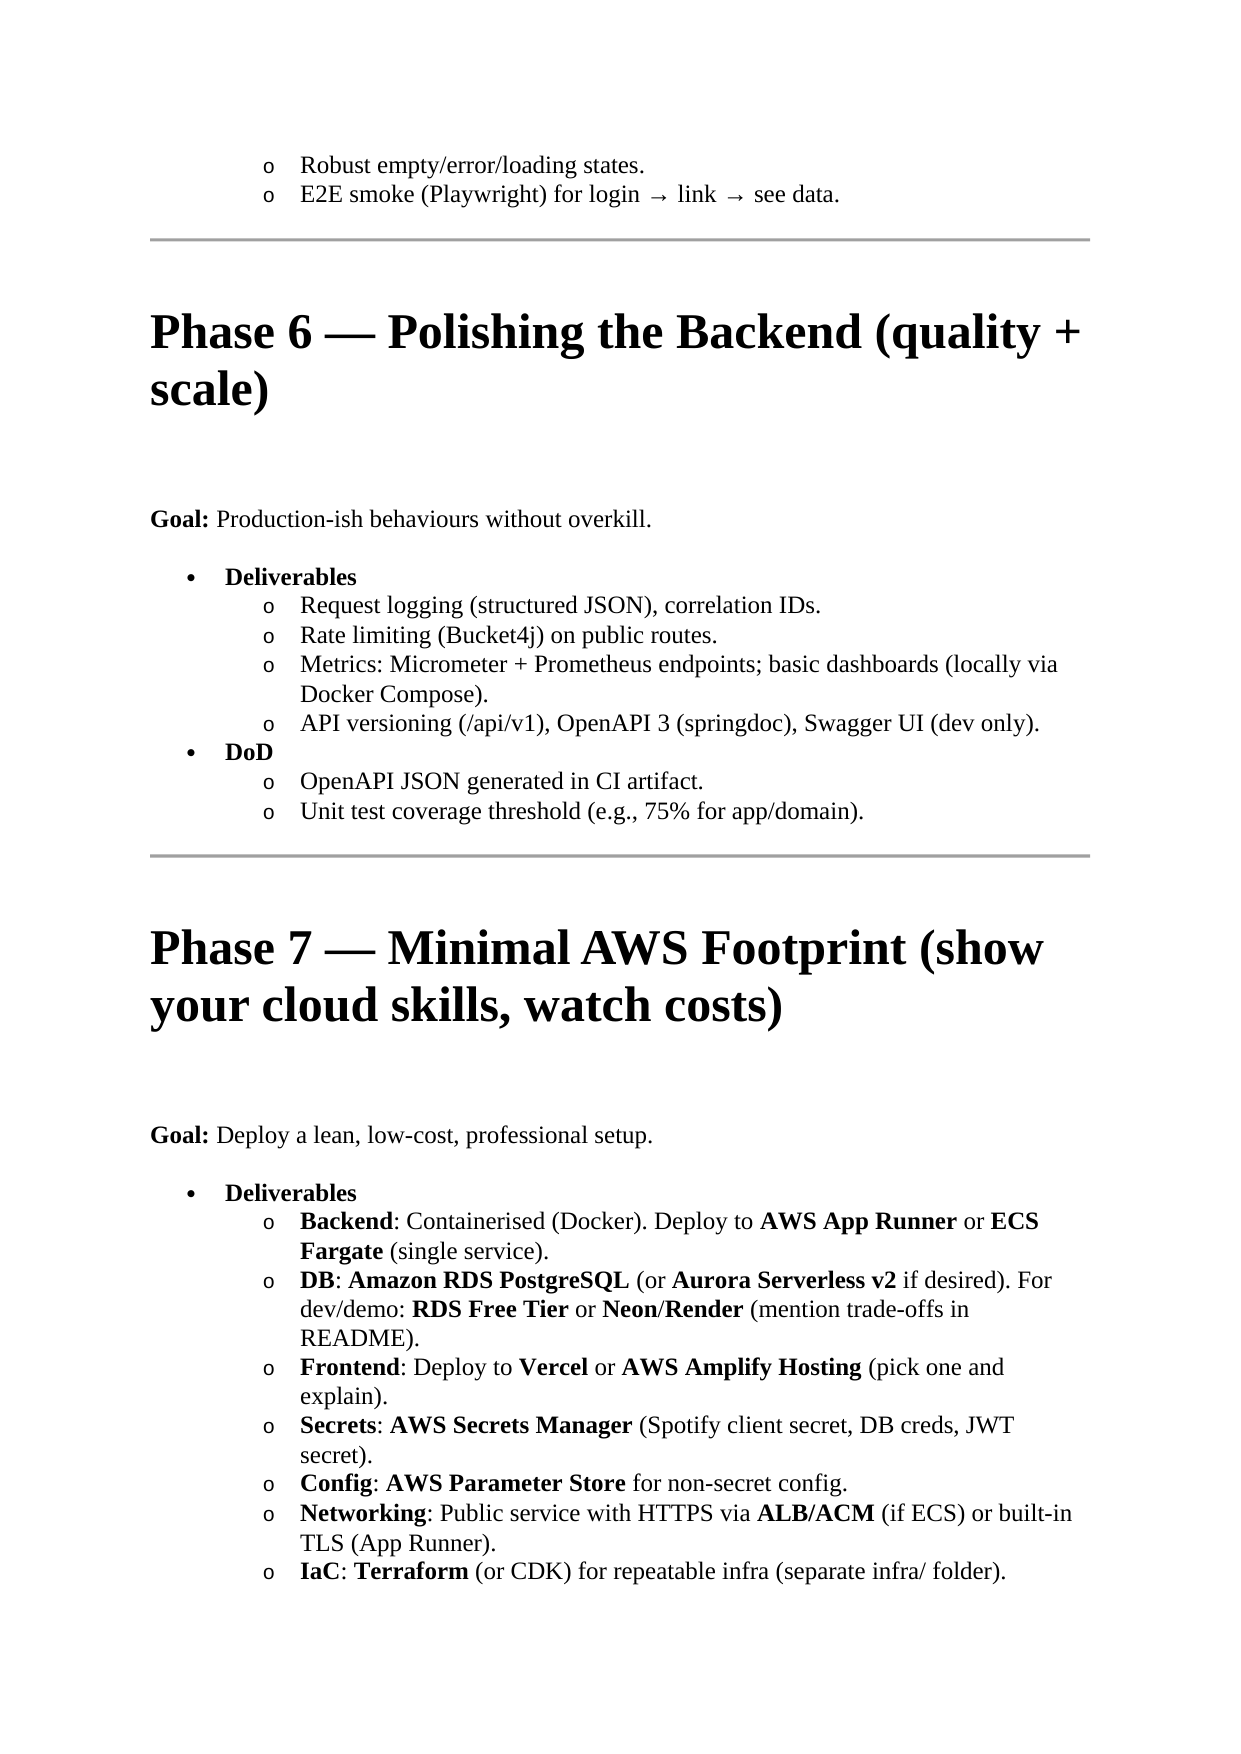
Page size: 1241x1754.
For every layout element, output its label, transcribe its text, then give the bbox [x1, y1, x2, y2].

list Secrets: AWS Secrets Manager (Spotify client secret, DB creds, JWT secret). [262, 1410, 1090, 1468]
text Goal: Production-ish behaviours without overkill. [150, 504, 1090, 532]
list API versioning (/api/v1), OpenAPI 3 (springdoc), Swagger UI (dev only). [262, 708, 1090, 737]
text Phase 6 — Polishing the Backend (quality + scale) [150, 302, 1090, 417]
list Robust empty/error/loading states. [262, 150, 1090, 179]
list Unit test coverage threshold (e.g., 75% for app/domain). [262, 796, 1090, 825]
list Rate limiting (Bucket4j) on public routes. [262, 620, 1090, 649]
list Config: AWS Parameter Store for non-secret config. [262, 1468, 1090, 1498]
list Frontend: Deploy to Vercel or AWS Amplify Hosting (pick one and explain). [262, 1352, 1090, 1410]
list Deliverables [187, 562, 1090, 590]
list DoD [187, 737, 1090, 766]
list Deliverables [187, 1178, 1090, 1206]
list OpenAPI JSON generated in CI artifact. [262, 766, 1090, 796]
list Backend: Containerised (Docker). Deploy to AWS App Runner or ECS Fargate (single service). [262, 1206, 1090, 1265]
list IaC: Terraform (or CDK) for repeatable infra (separate infra/ folder). [262, 1556, 1090, 1586]
list Networking: Public service with HTTPS via ALB/ACM (if ECS) or built-in TLS (App Runner). [262, 1498, 1090, 1556]
text Goal: Deploy a lean, low-cost, professional setup. [150, 1120, 1090, 1148]
list DB: Amazon RDS PostgreSQL (or Aurora Serverless v2 if desired). For dev/demo: RDS Free Tier or Neon/Render (mention trade-offs in README). [262, 1265, 1090, 1352]
list Metrics: Micrometer + Prometheus endpoints; basic dashboards (locally via Docker Compose). [262, 649, 1090, 708]
list Request logging (structured JSON), correlation IDs. [262, 590, 1090, 620]
text Phase 7 — Minimal AWS Footprint (show your cloud skills, watch costs) [150, 918, 1090, 1033]
list E2E smoke (Playwright) for login → link → see data. [262, 179, 1090, 209]
